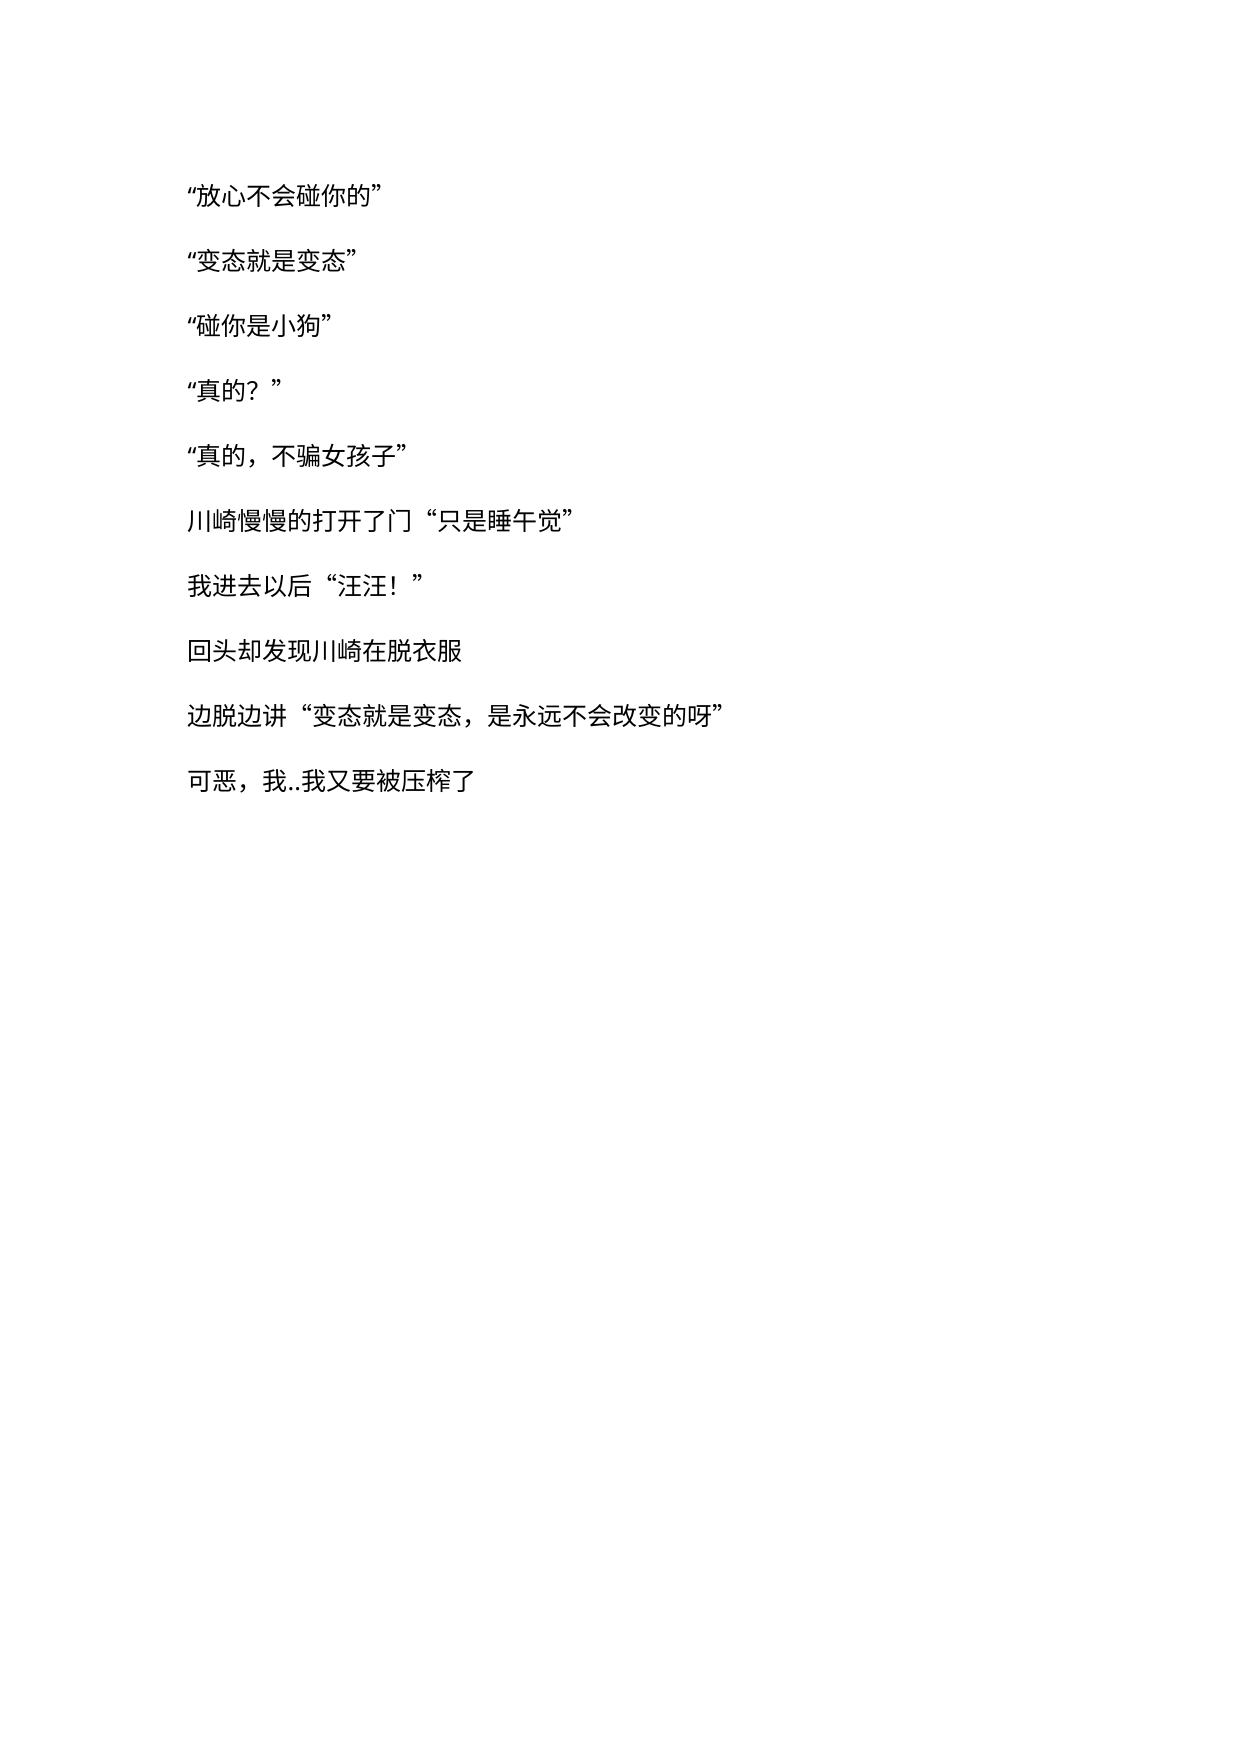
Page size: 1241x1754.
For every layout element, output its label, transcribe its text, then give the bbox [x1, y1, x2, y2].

text “真的？” [187, 357, 1053, 422]
text 回头却发现川崎在脱衣服 [187, 617, 1053, 682]
text “碰你是小狗” [187, 292, 1053, 357]
text 可恶，我..我又要被压榨了 [187, 747, 1053, 812]
text “真的，不骗女孩子” [187, 422, 1053, 487]
text 川崎慢慢的打开了门“只是睡午觉” [187, 487, 1053, 552]
text 我进去以后“汪汪！” [187, 552, 1053, 617]
text “放心不会碰你的” [187, 162, 1053, 227]
text “变态就是变态” [187, 227, 1053, 292]
text 边脱边讲“变态就是变态，是永远不会改变的呀” [187, 682, 1053, 747]
